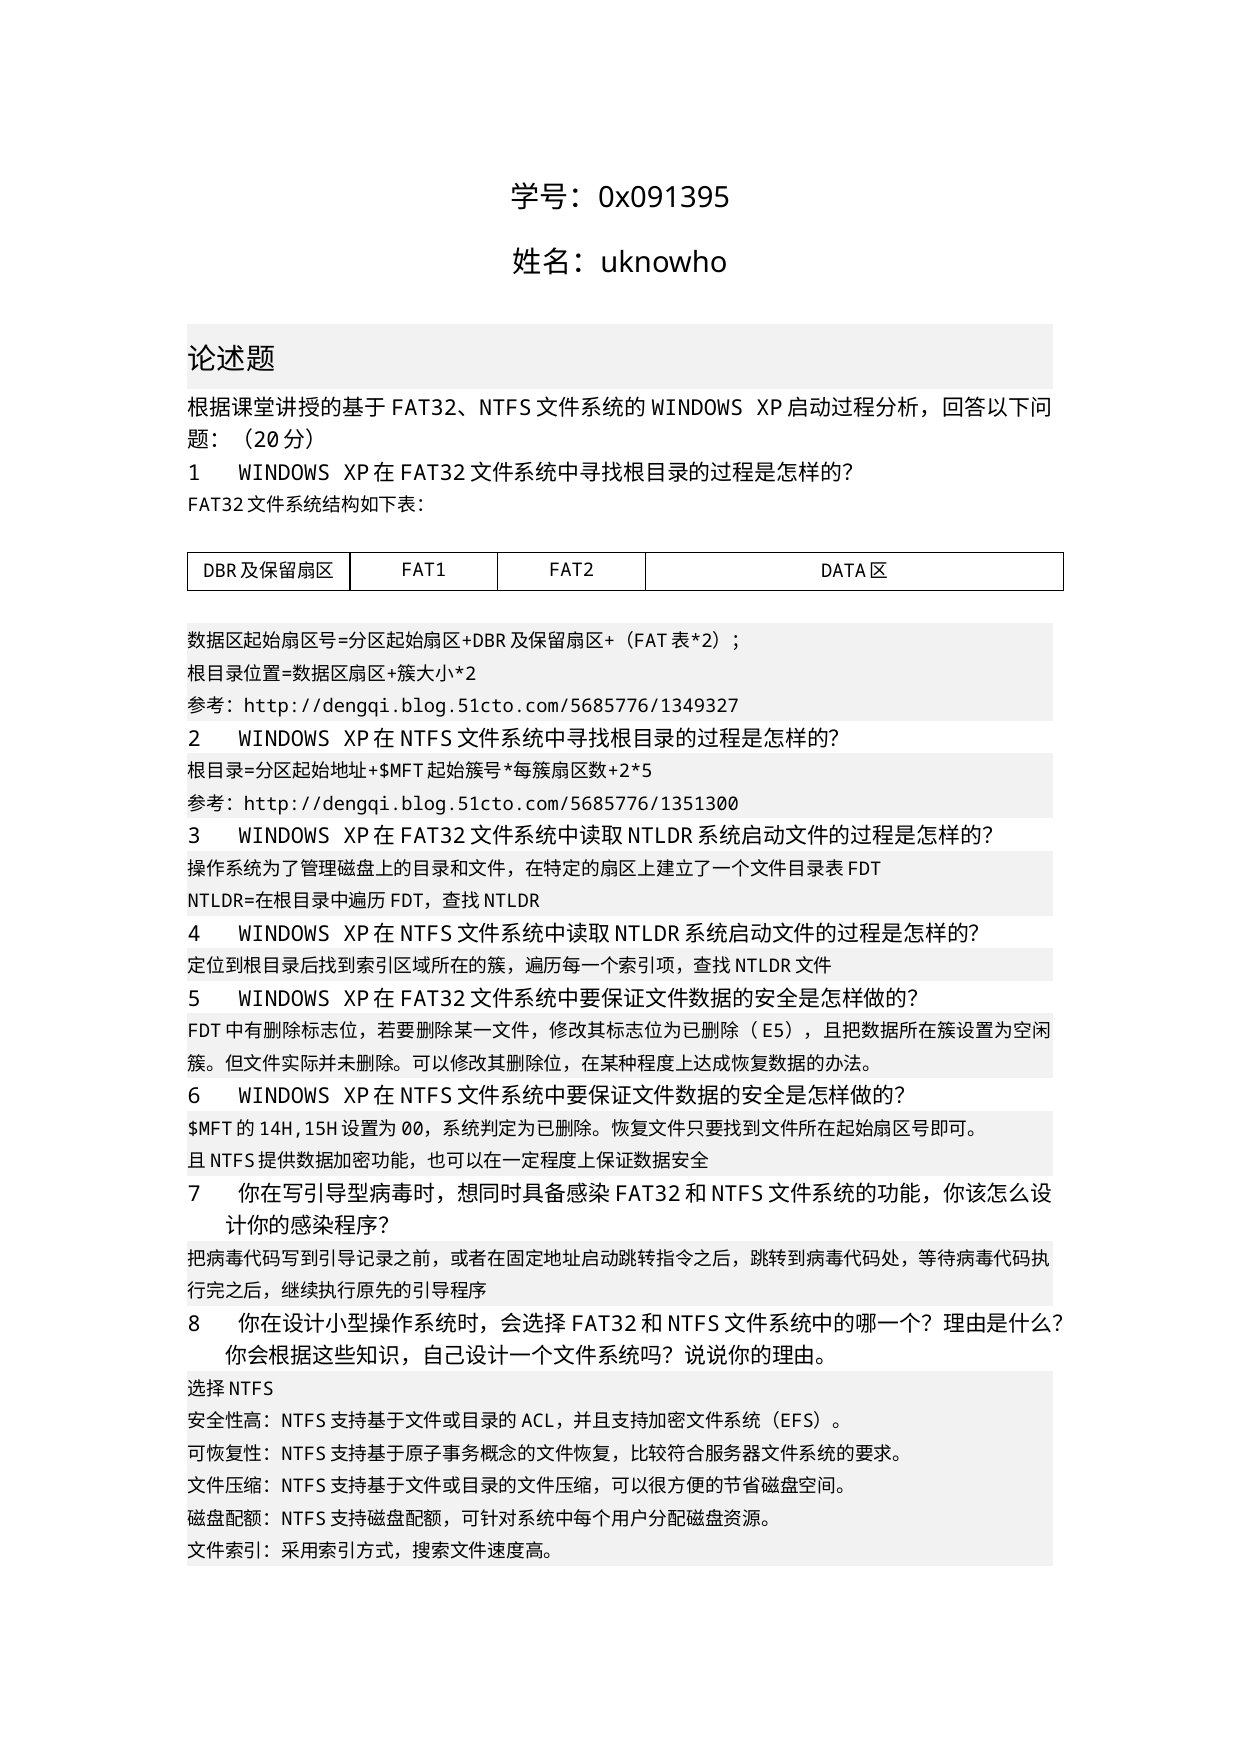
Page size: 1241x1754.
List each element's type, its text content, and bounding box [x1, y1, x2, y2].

text FDT中有删除标志位，若要删除某一文件，修改其标志位为已删除（E5），且把数据所在簇设置为空闲簇。但文件实际并未删除。可以修改其删除位，在某种程度上达成恢复数据的办法。 [187, 1013, 1053, 1078]
text 数据区起始扇区号=分区起始扇区+DBR及保留扇区+（FAT表*2）； [187, 623, 1053, 656]
list WINDOWS XP在FAT32文件系统中要保证文件数据的安全是怎样做的？ [187, 981, 1053, 1013]
text 参考：http://dengqi.blog.51cto.com/5685776/1351300 [187, 786, 1053, 818]
table_header DBR及保留扇区 [188, 553, 349, 589]
text 参考：http://dengqi.blog.51cto.com/5685776/1349327 [187, 688, 1053, 721]
table_header DATA区 [646, 553, 1063, 589]
list WINDOWS XP在NTFS文件系统中寻找根目录的过程是怎样的？ [187, 721, 1053, 753]
table_header FAT1 [351, 553, 497, 589]
text 操作系统为了管理磁盘上的目录和文件，在特定的扇区上建立了一个文件目录表FDT [187, 851, 1053, 883]
text 根据课堂讲授的基于FAT32、NTFS文件系统的WINDOWS XP启动过程分析，回答以下问题：（20分） [187, 389, 1053, 454]
list WINDOWS XP在NTFS文件系统中读取NTLDR系统启动文件的过程是怎样的？ [187, 916, 1053, 948]
text 磁盘配额：NTFS支持磁盘配额，可针对系统中每个用户分配磁盘资源。 [187, 1501, 1053, 1533]
text FAT32文件系统结构如下表： [187, 487, 1053, 519]
text 可恢复性：NTFS支持基于原子事务概念的文件恢复，比较符合服务器文件系统的要求。 [187, 1436, 1053, 1468]
text 定位到根目录后找到索引区域所在的簇，遍历每一个索引项，查找NTLDR文件 [187, 948, 1053, 981]
table_header FAT2 [498, 553, 645, 589]
text 姓名：uknowho [187, 227, 1053, 292]
text NTLDR=在根目录中遍历FDT，查找NTLDR [187, 883, 1053, 916]
list WINDOWS XP在NTFS文件系统中要保证文件数据的安全是怎样做的？ [187, 1078, 1053, 1111]
text 文件压缩：NTFS支持基于文件或目录的文件压缩，可以很方便的节省磁盘空间。 [187, 1468, 1053, 1501]
text 文件索引：采用索引方式，搜索文件速度高。 [187, 1533, 1053, 1566]
text 安全性高：NTFS支持基于文件或目录的ACL，并且支持加密文件系统（EFS）。 [187, 1403, 1053, 1436]
text 把病毒代码写到引导记录之前，或者在固定地址启动跳转指令之后，跳转到病毒代码处，等待病毒代码执行完之后，继续执行原先的引导程序 [187, 1241, 1053, 1306]
list 你在设计小型操作系统时，会选择FAT32和NTFS文件系统中的哪一个？理由是什么？你会根据这些知识，自己设计一个文件系统吗？说说你的理由。 [187, 1306, 1053, 1371]
list WINDOWS XP在FAT32文件系统中读取NTLDR系统启动文件的过程是怎样的？ [187, 818, 1053, 851]
list WINDOWS XP在FAT32文件系统中寻找根目录的过程是怎样的？ [187, 454, 1053, 487]
text 论述题 [187, 324, 1053, 389]
text 选择NTFS [187, 1371, 1053, 1403]
text 学号：0x091395 [187, 162, 1053, 227]
text 根目录=分区起始地址+$MFT起始簇号*每簇扇区数+2*5 [187, 753, 1053, 786]
list 你在写引导型病毒时，想同时具备感染FAT32和NTFS文件系统的功能，你该怎么设计你的感染程序？ [187, 1176, 1053, 1241]
text $MFT的14H,15H设置为00，系统判定为已删除。恢复文件只要找到文件所在起始扇区号即可。 且NTFS提供数据加密功能，也可以在一定程度上保证数据安全 [187, 1111, 1053, 1176]
text 根目录位置=数据区扇区+簇大小*2 [187, 656, 1053, 688]
